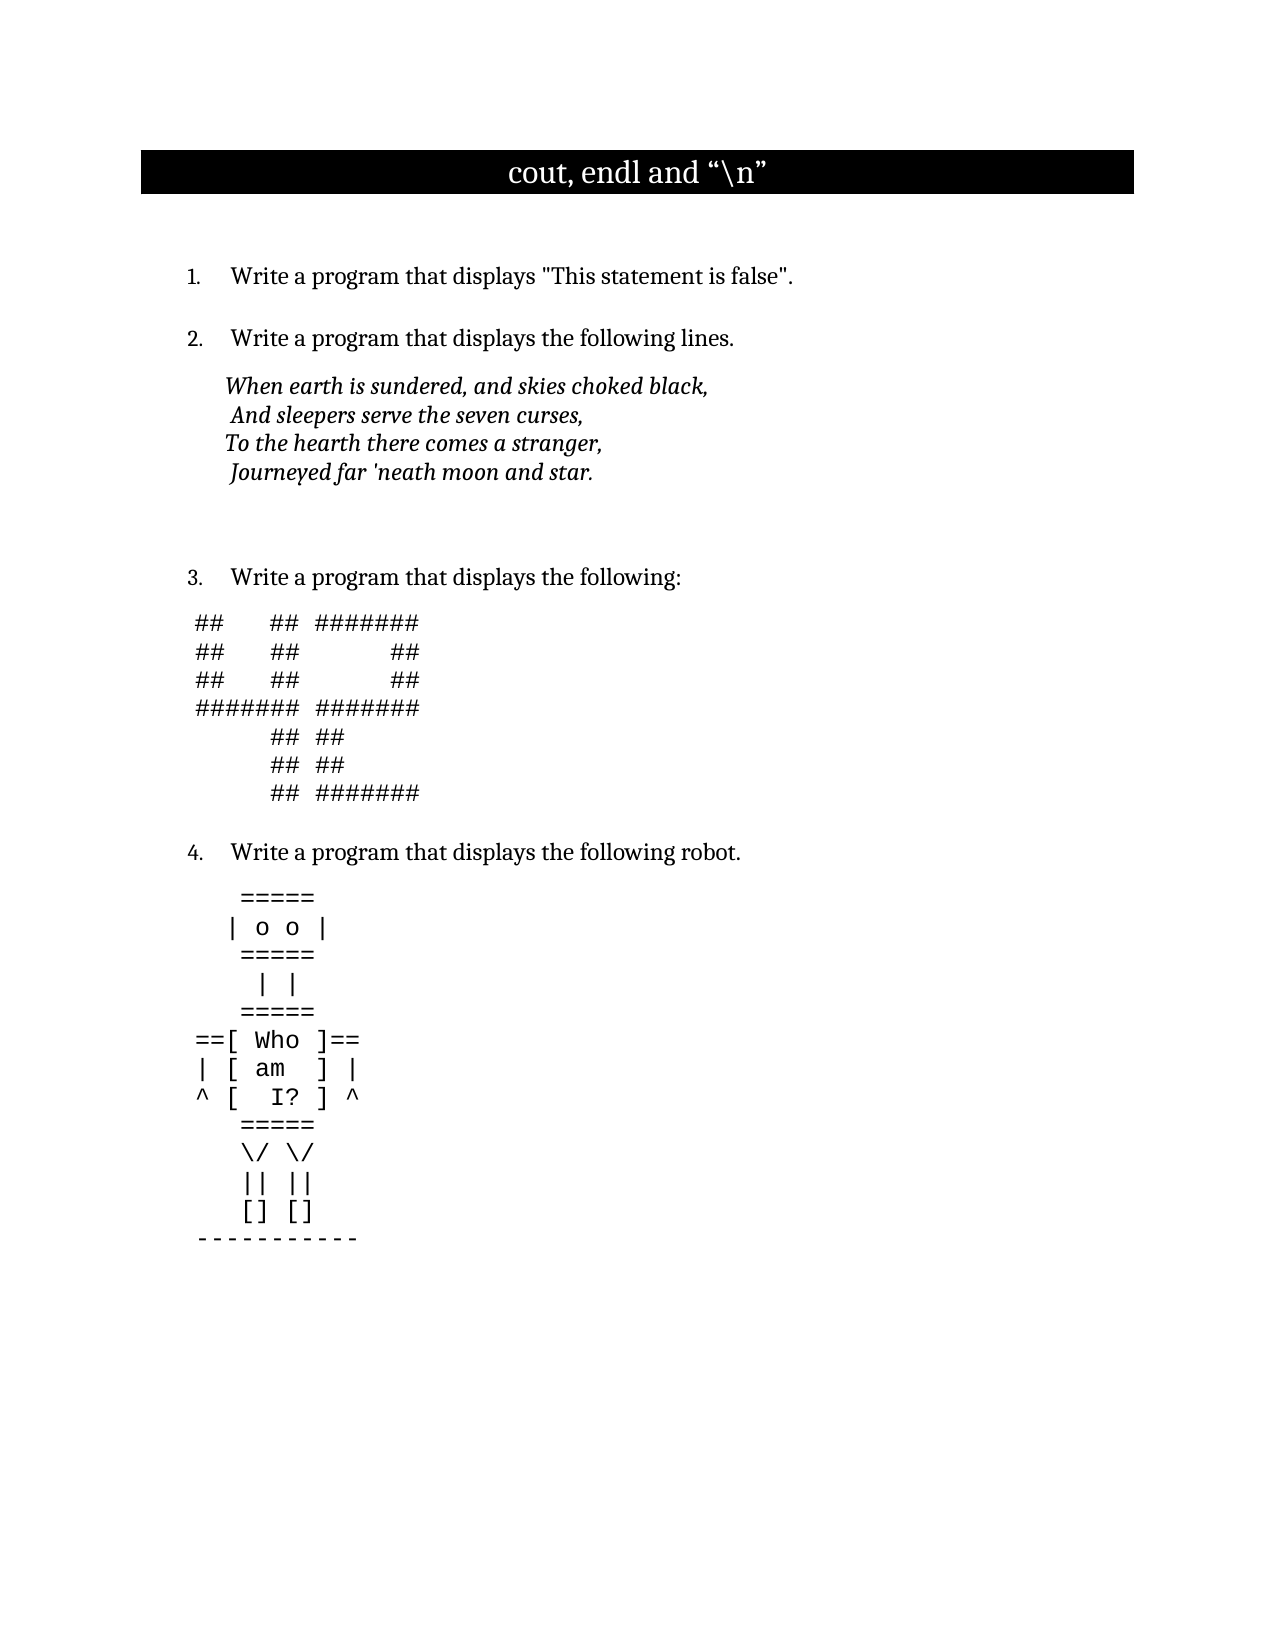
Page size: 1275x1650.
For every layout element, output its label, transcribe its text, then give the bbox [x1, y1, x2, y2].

text ===== [150, 1112, 1125, 1141]
text ----------- [150, 1226, 1125, 1254]
text ==[ Who ]== [150, 1027, 1125, 1056]
text ## ## ## [150, 639, 1125, 668]
list Write a program that displays the following lines. [187, 324, 1125, 353]
text ## ## ## [150, 668, 1125, 696]
text [] [] [150, 1197, 1125, 1226]
list Write a program that displays "This statement is false". [187, 262, 1125, 291]
text | o o | [150, 914, 1125, 942]
text \/ \/ [150, 1141, 1125, 1169]
text ## ## [150, 753, 1125, 781]
text When earth is sundered, and skies choked black, [150, 372, 1125, 401]
text ===== [150, 942, 1125, 971]
text ===== [150, 999, 1125, 1027]
list Write a program that displays the following robot. [187, 838, 1125, 867]
text ## ## [150, 724, 1125, 753]
text To the hearth there comes a stranger, [150, 429, 1125, 458]
text ####### ####### [150, 696, 1125, 724]
text || || [150, 1169, 1125, 1197]
text ## ####### [150, 781, 1125, 809]
text And sleepers serve the seven curses, [150, 401, 1125, 429]
text ===== [150, 886, 1125, 914]
text | | [150, 971, 1125, 999]
text cout, endl and “\n” [142, 151, 1133, 193]
text ^ [ I? ] ^ [150, 1084, 1125, 1112]
text ## ## ####### [150, 611, 1125, 639]
text | [ am ] | [150, 1056, 1125, 1084]
text Journeyed far 'neath moon and star. [150, 458, 1125, 487]
list Write a program that displays the following: [187, 563, 1125, 592]
